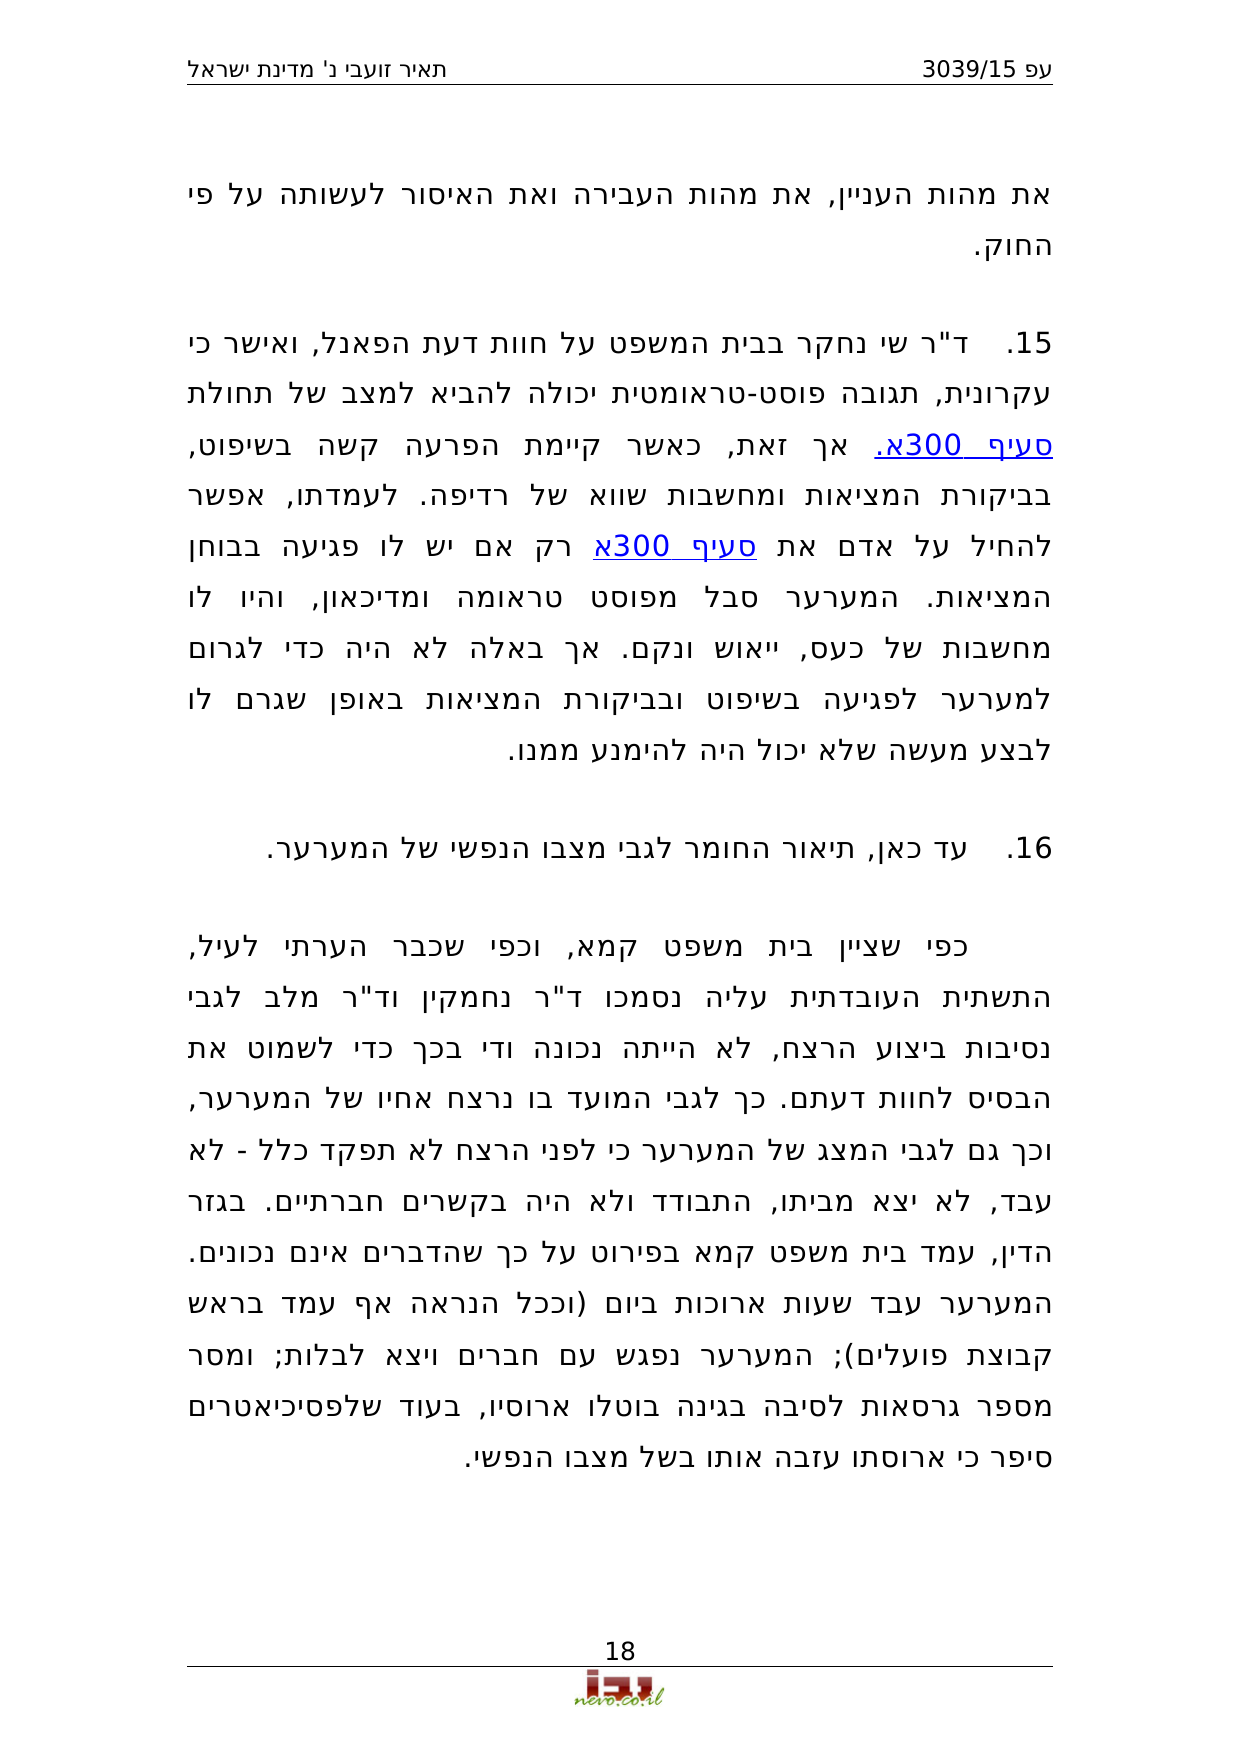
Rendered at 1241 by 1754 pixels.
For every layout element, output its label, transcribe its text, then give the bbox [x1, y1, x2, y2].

picture [574, 1669, 666, 1707]
text כפי שציין בית משפט קמא, וכפי שכבר הערתי לעיל, התשתית העובדתית עליה נסמכו ד"ר נחמקין וד"ר מלב לגבי נסיבות ביצוע הרצח, לא הייתה נכונה ודי בכך כדי לשמוט את הבסיס לחוות דעתם. כך לגבי המועד בו נרצח אחיו של המערער, וכך גם לגבי המצג של המערער כי לפני הרצח לא תפקד כלל - לא עבד, לא יצא מביתו, התבודד ולא היה בקשרים חברתיים. בגזר הדין, עמד בית משפט קמא בפירוט על כך שהדברים אינם נכונים. המערער עבד שעות ארוכות ביום (וככל הנראה אף עמד בראש קבוצת פועלים); המערער נפגש עם חברים ויצא לבלות; ומסר מספר גרסאות לסיבה בגינה בוטלו ארוסיו, בעוד שלפסיכיאטרים סיפר כי ארוסתו עזבה אותו בשל מצבו הנפשי. [187, 929, 1053, 1474]
text 16. עד כאן, תיאור החומר לגבי מצבו הנפשי של המערער. [187, 831, 1053, 865]
text 15. ד"ר שי נחקר בבית המשפט על חוות דעת הפאנל, ואישר כי עקרונית, תגובה פוסט-טראומטית יכולה להביא למצב של תחולת סעיף 300א. אך זאת, כאשר קיימת הפרעה קשה בשיפוט, בביקורת המציאות ומחשבות שווא של רדיפה. לעמדתו, אפשר להחיל על אדם את סעיף 300א רק אם יש לו פגיעה בבוחן המציאות. המערער סבל מפוסט טראומה ומדיכאון, והיו לו מחשבות של כעס, ייאוש ונקם. אך באלה לא היה כדי לגרום למערער לפגיעה בשיפוט ובביקורת המציאות באופן שגרם לו לבצע מעשה שלא יכול היה להימנע ממנו. [187, 326, 1053, 767]
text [187, 177, 1053, 262]
